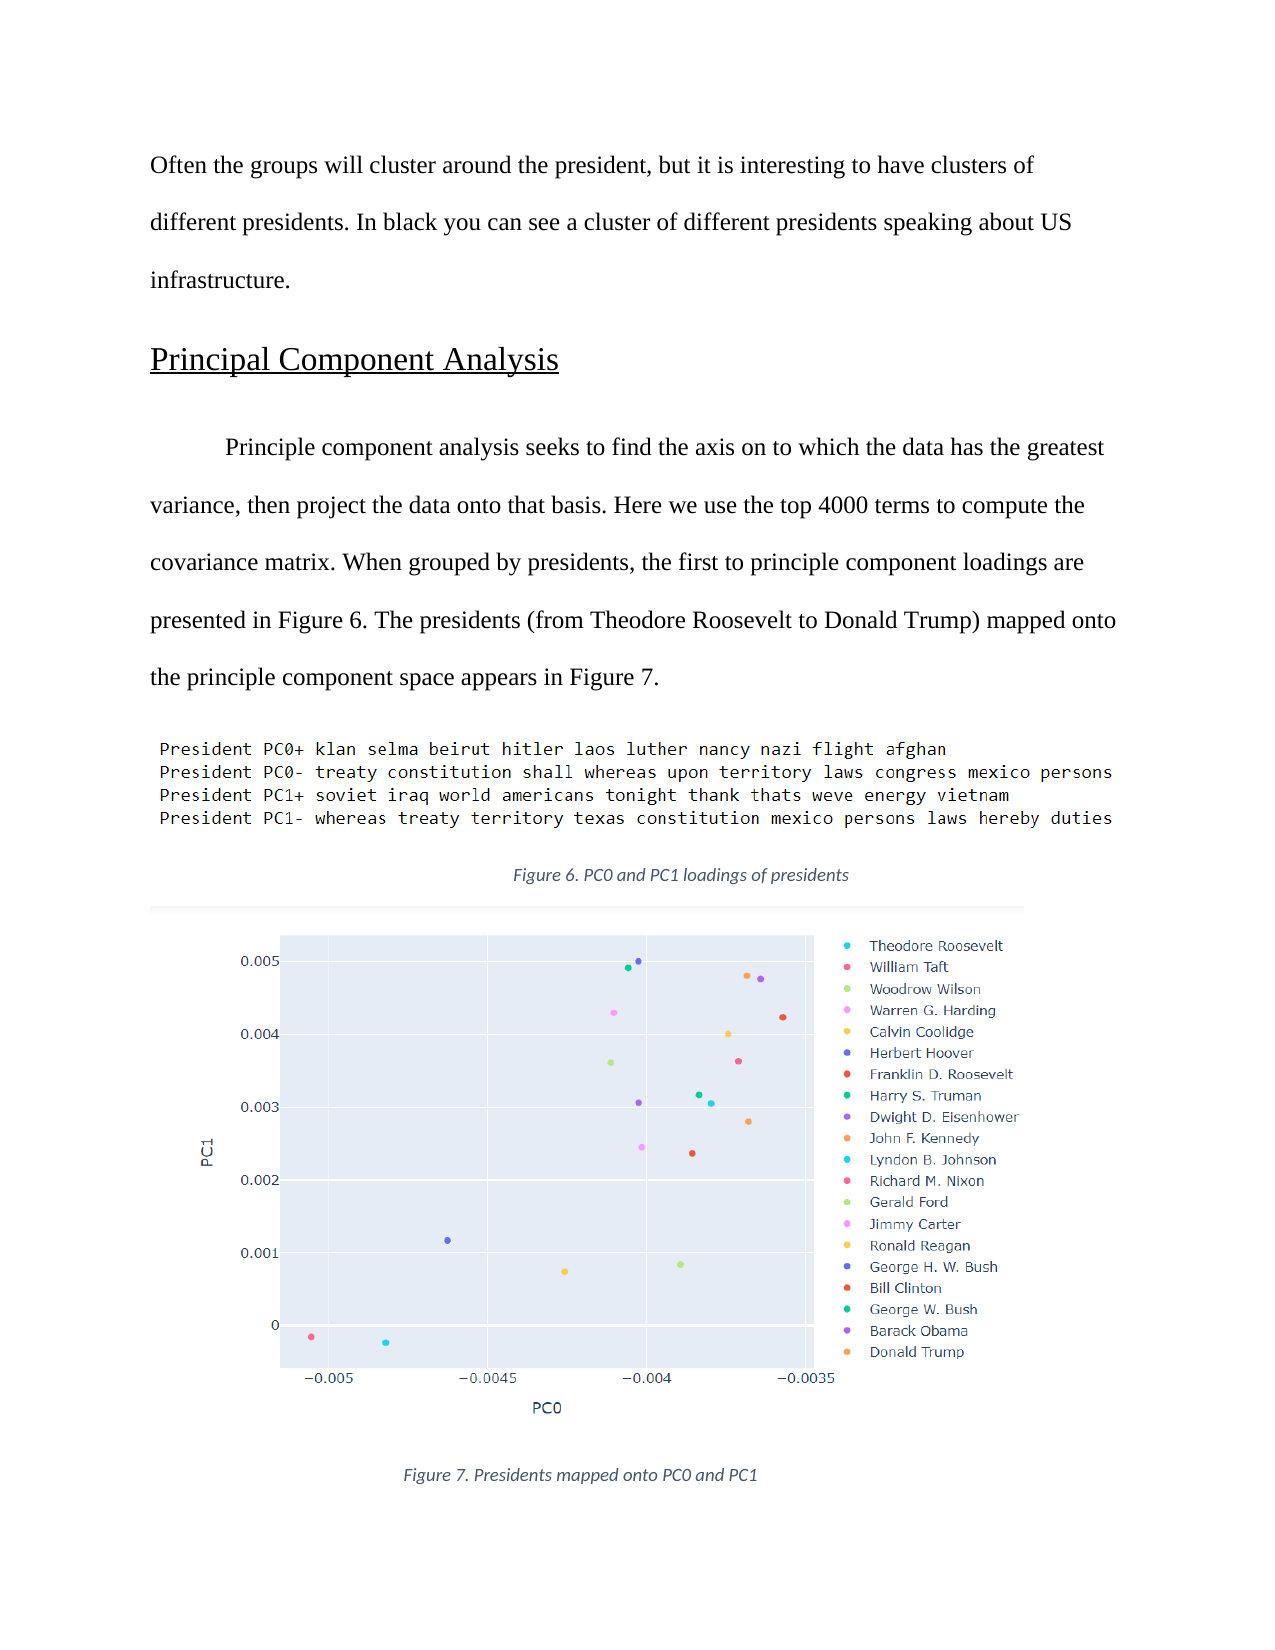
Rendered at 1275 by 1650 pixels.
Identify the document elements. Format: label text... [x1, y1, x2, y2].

text Principal Component Analysis [150, 339, 1125, 377]
text Figure 6. PC0 and PC1 loadings of presidents [150, 863, 1125, 886]
picture [150, 906, 1024, 1445]
picture [150, 736, 1125, 845]
text Figure 7. Presidents mapped onto PC0 and PC1 [150, 1463, 1125, 1486]
text Principle component analysis seeks to find the axis on to which the data has the greatest variance, then project the data onto that basis. Here we use the top 4000 terms to compute the covariance matrix. When grouped by presidents, the first to principle component loadings are presented in Figure 6. The presidents (from Theodore Roosevelt to Donald Trump) mapped onto the principle component space appears in Figure 7. [150, 432, 1125, 691]
text Often the groups will cluster around the president, but it is interesting to have clusters of different presidents. In black you can see a cluster of different presidents speaking about US infrastructure. [150, 150, 1125, 294]
